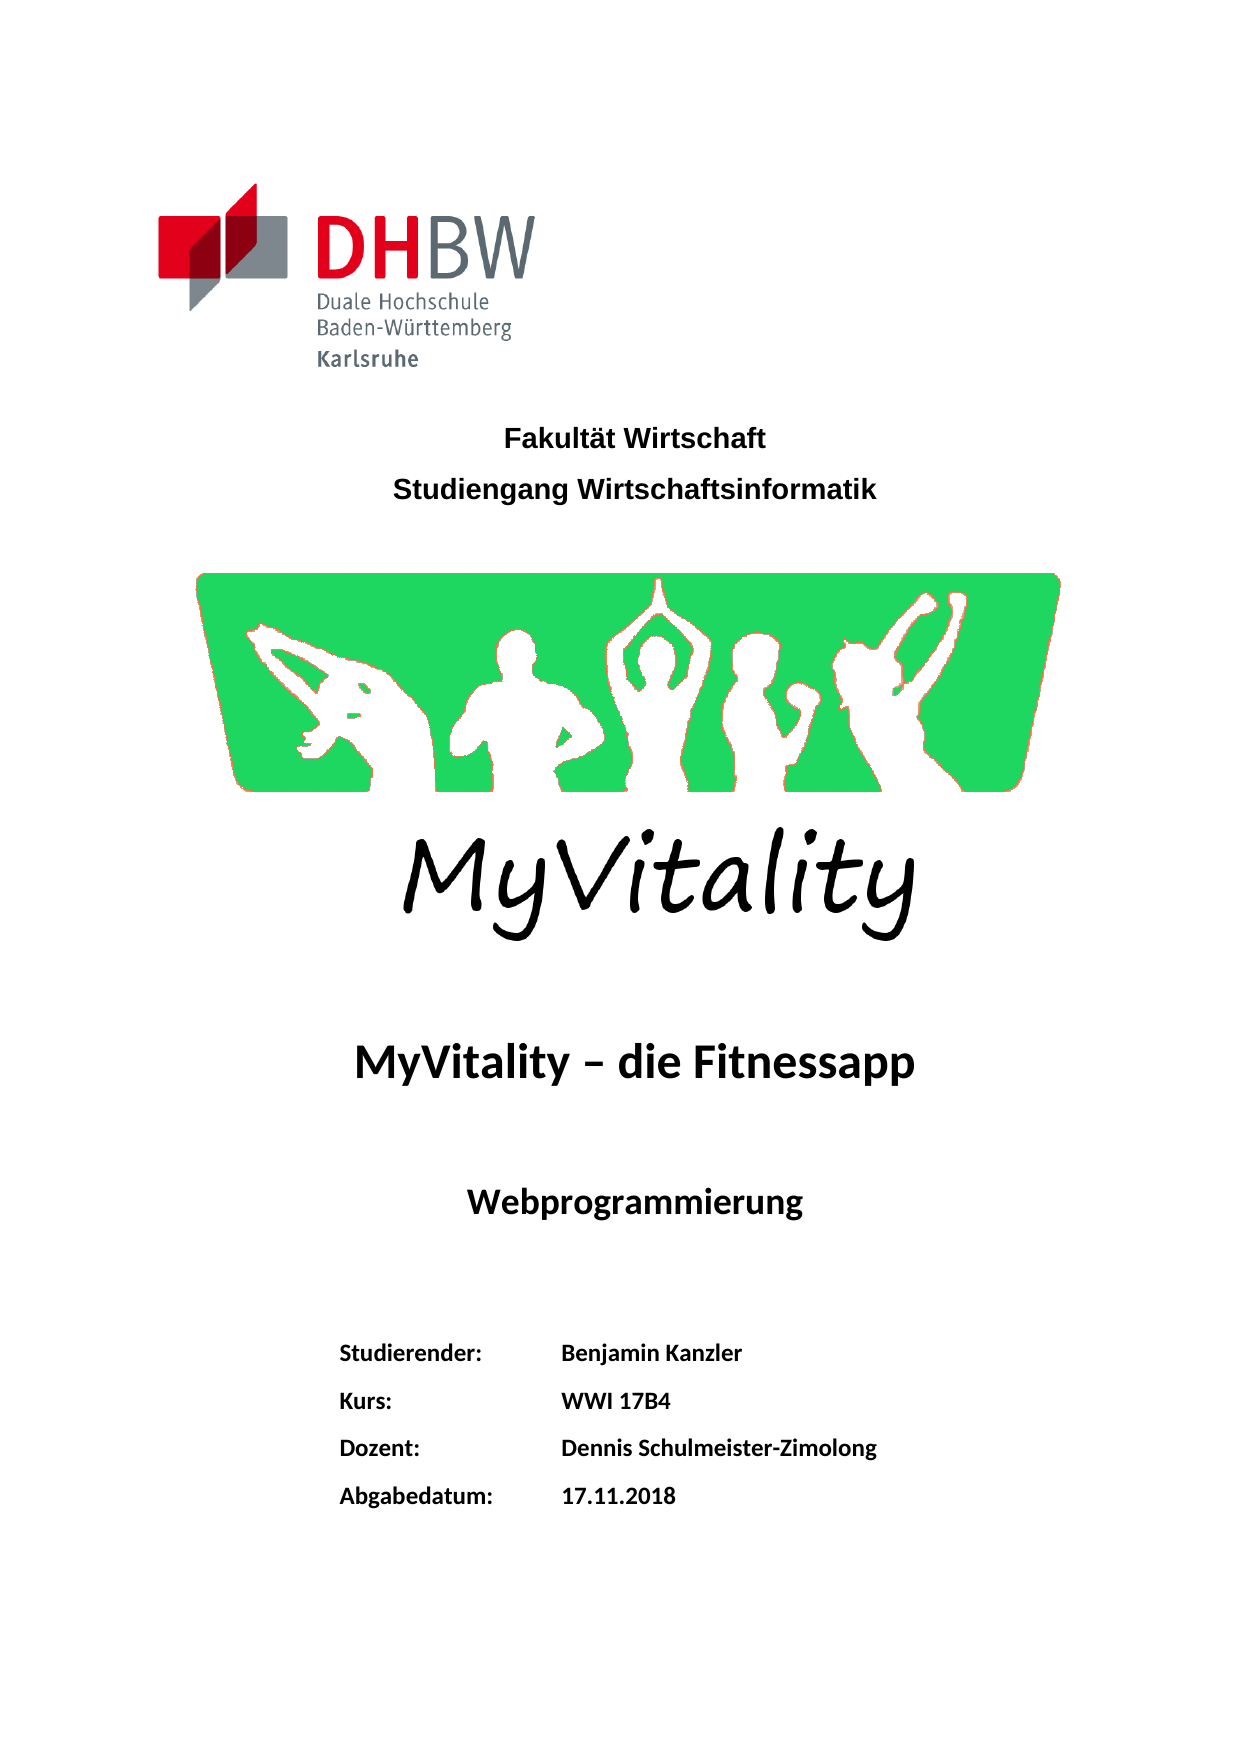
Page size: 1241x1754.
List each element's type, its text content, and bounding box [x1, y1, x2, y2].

picture [118, 147, 621, 405]
text Kurs: WWI 17B4 [266, 1385, 1152, 1415]
text Webprogrammierung [118, 1178, 1152, 1223]
text Dozent: Dennis Schulmeister-Zimolong [266, 1432, 1152, 1463]
text Studiengang Wirtschaftsinformatik [118, 472, 1152, 505]
picture [118, 522, 1152, 1014]
text MyVitality – die Fitnessapp [118, 1030, 1152, 1091]
text Abgabedatum: 17.11.2018 [266, 1480, 1152, 1510]
text Studierender: Benjamin Kanzler [266, 1337, 1152, 1368]
text Fakultät Wirtschaft [118, 421, 1152, 454]
